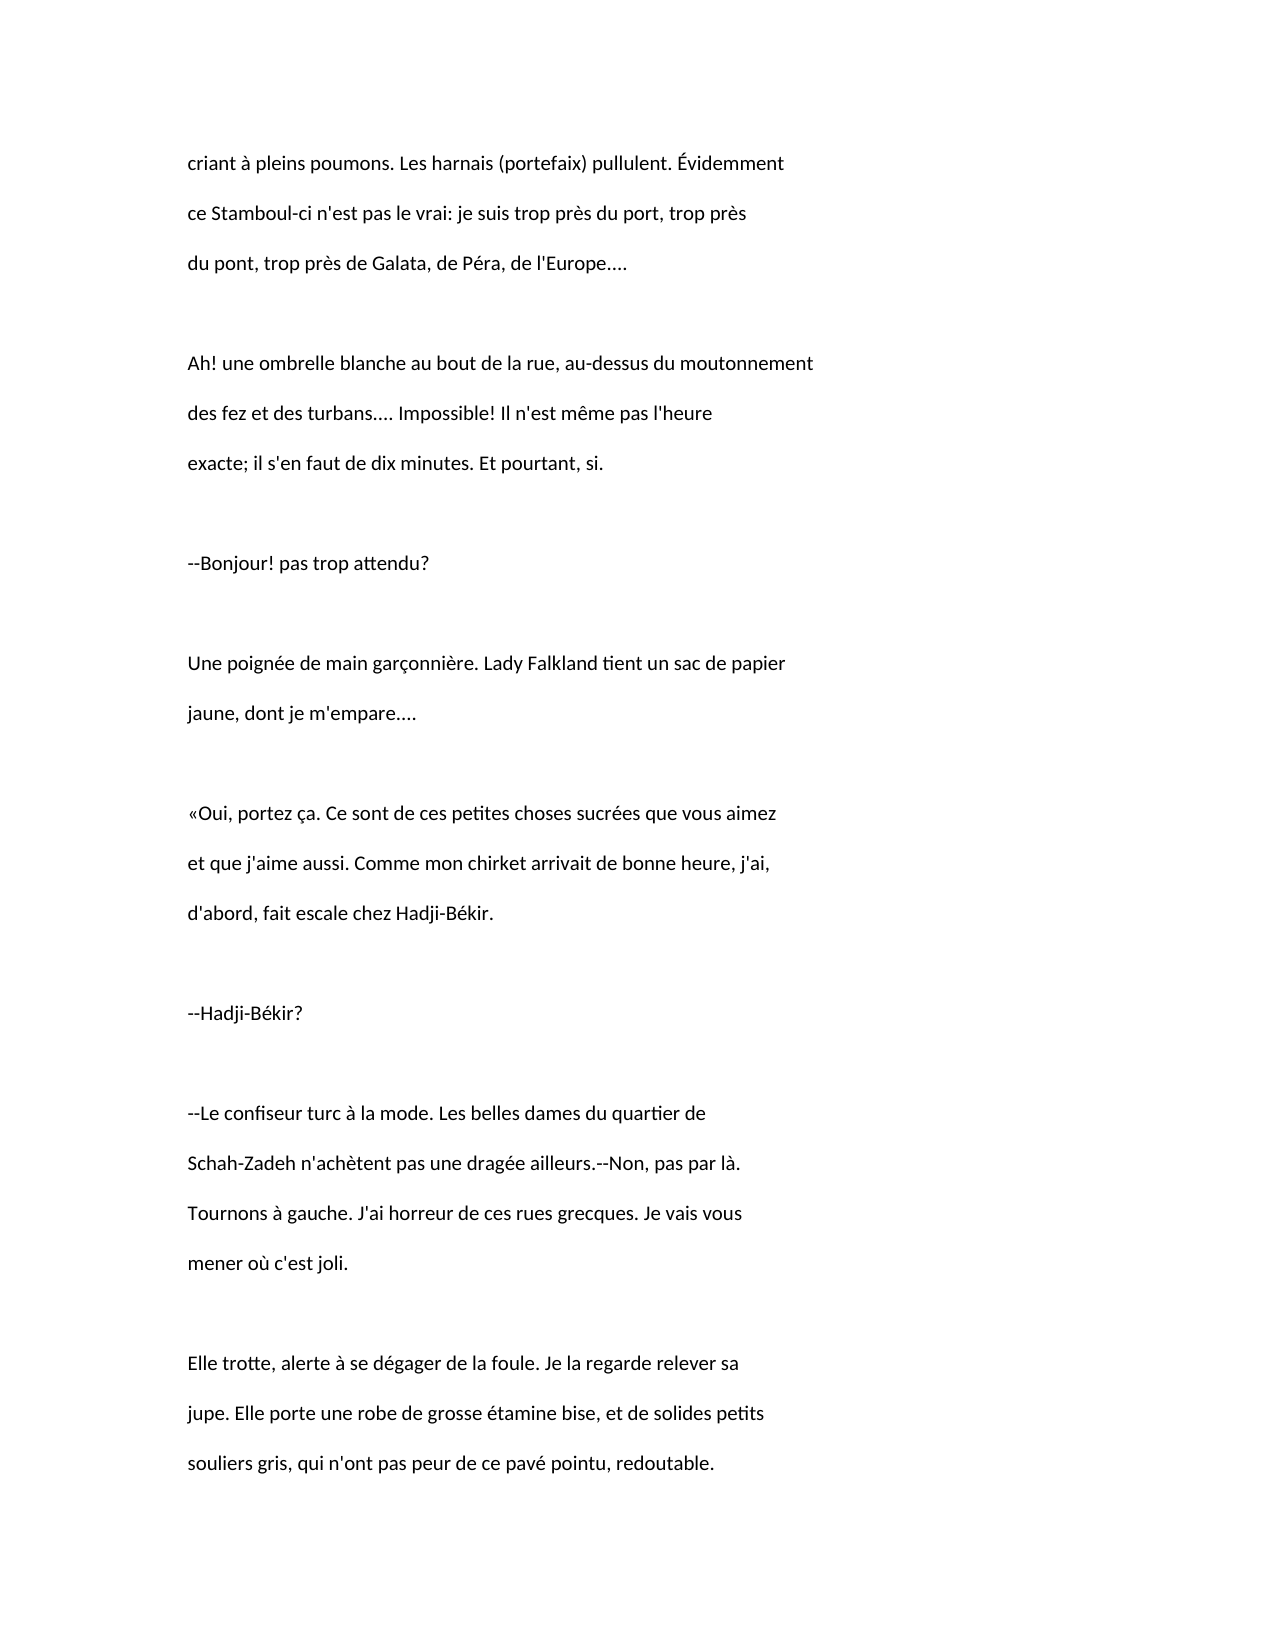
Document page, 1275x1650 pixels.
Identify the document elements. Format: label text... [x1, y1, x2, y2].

text Tournons à gauche. J'ai horreur de ces rues grecques. Je vais vous [187, 1200, 1087, 1225]
text jupe. Elle porte une robe de grosse étamine bise, et de solides petits [187, 1400, 1087, 1425]
text exacte; il s'en faut de dix minutes. Et pourtant, si. [187, 450, 1087, 475]
text et que j'aime aussi. Comme mon chirket arrivait de bonne heure, j'ai, [187, 850, 1087, 875]
text ce Stamboul-ci n'est pas le vrai: je suis trop près du port, trop près [187, 200, 1087, 225]
text Ah! une ombrelle blanche au bout de la rue, au-dessus du moutonnement [187, 350, 1087, 375]
text Une poignée de main garçonnière. Lady Falkland tient un sac de papier [187, 650, 1087, 675]
text du pont, trop près de Galata, de Péra, de l'Europe.... [187, 250, 1087, 275]
text Schah-Zadeh n'achètent pas une dragée ailleurs.--Non, pas par là. [187, 1150, 1087, 1175]
text souliers gris, qui n'ont pas peur de ce pavé pointu, redoutable. [187, 1450, 1087, 1475]
text Elle trotte, alerte à se dégager de la foule. Je la regarde relever sa [187, 1350, 1087, 1375]
text --Le confiseur turc à la mode. Les belles dames du quartier de [187, 1100, 1087, 1125]
text mener où c'est joli. [187, 1250, 1087, 1275]
text jaune, dont je m'empare.... [187, 700, 1087, 725]
text --Hadji-Békir? [187, 1000, 1087, 1025]
text criant à pleins poumons. Les harnais (portefaix) pullulent. Évidemment [187, 150, 1087, 175]
text des fez et des turbans.... Impossible! Il n'est même pas l'heure [187, 400, 1087, 425]
text d'abord, fait escale chez Hadji-Békir. [187, 900, 1087, 925]
text --Bonjour! pas trop attendu? [187, 550, 1087, 575]
text «Oui, portez ça. Ce sont de ces petites choses sucrées que vous aimez [187, 800, 1087, 825]
